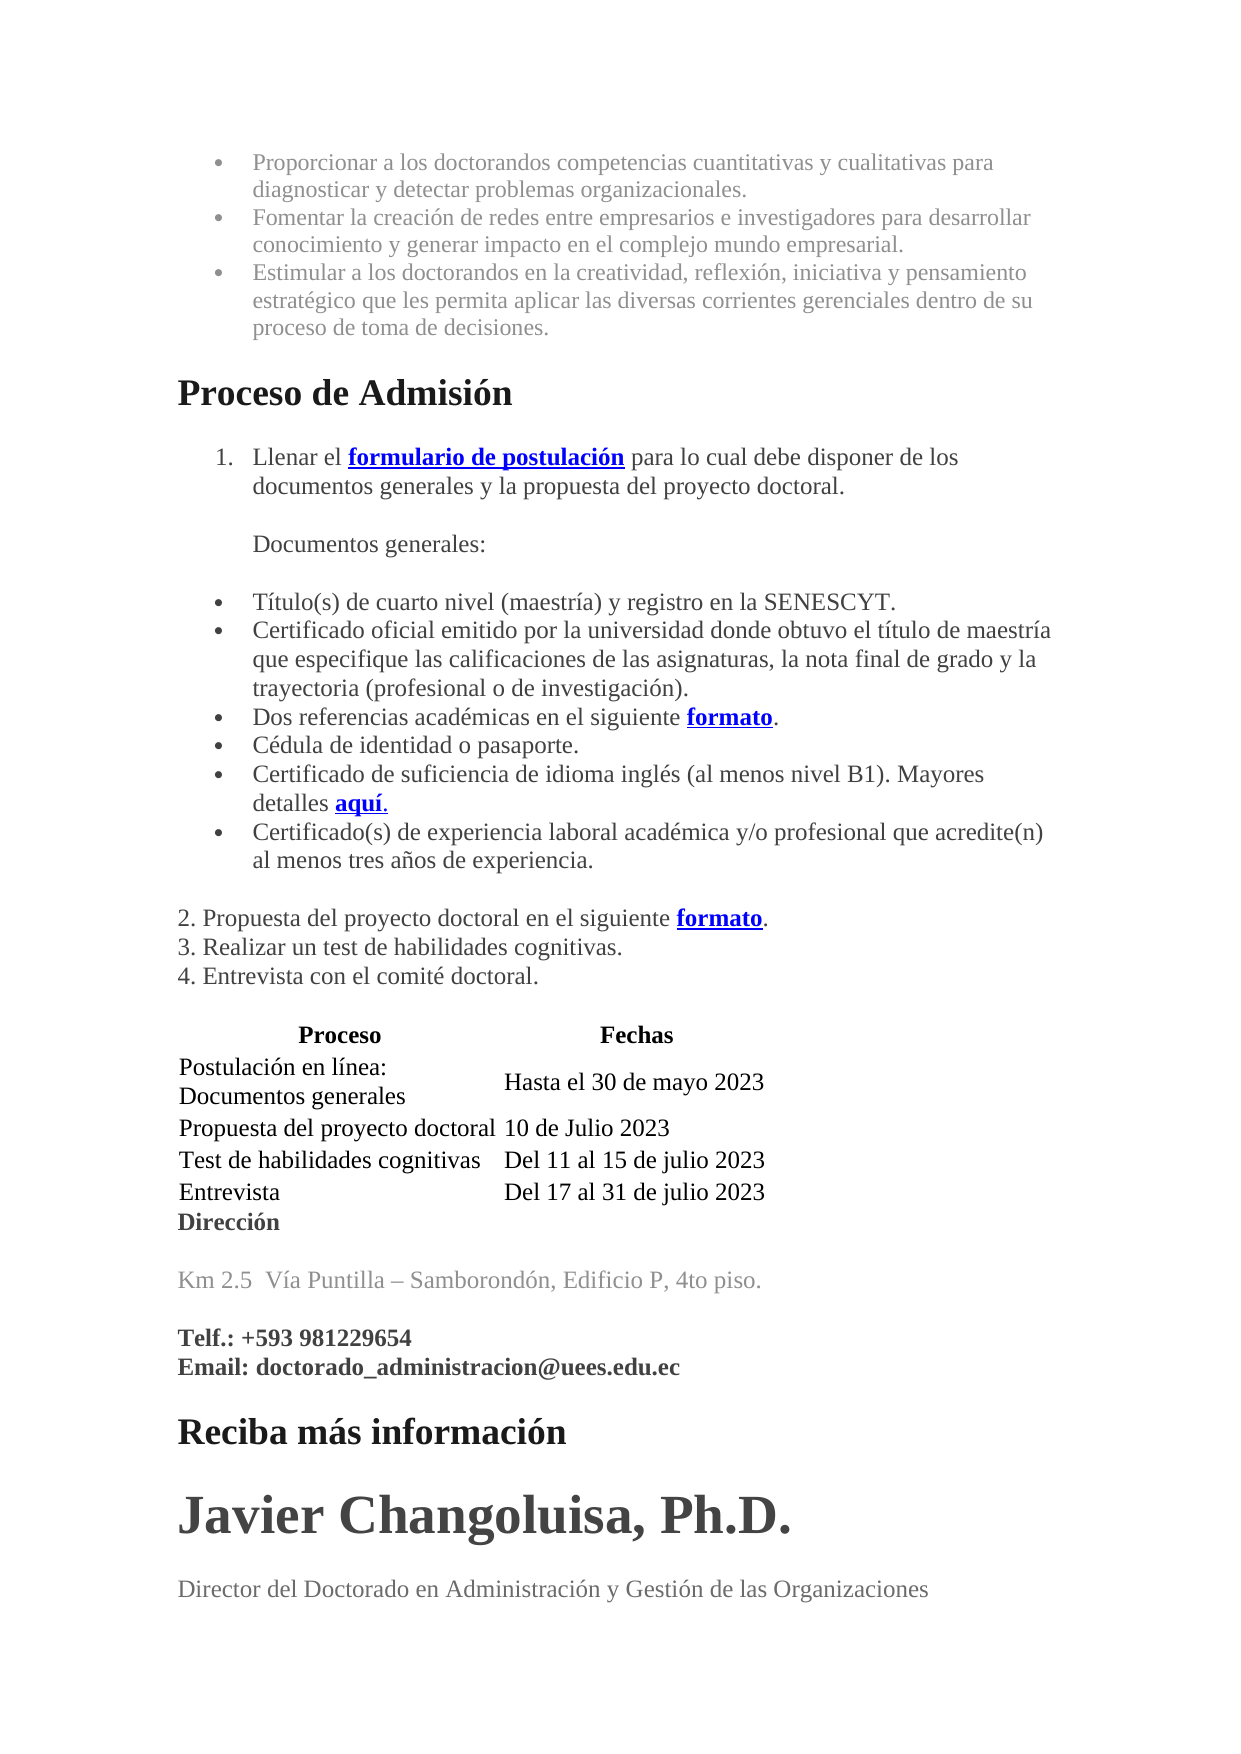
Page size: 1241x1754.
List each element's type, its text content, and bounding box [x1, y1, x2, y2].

text Proceso de Admisión [177, 370, 1063, 413]
table_cell Test de habilidades cognitivas [177, 1143, 502, 1175]
text Documentos generales: [252, 529, 1063, 558]
text Javier Changoluisa, Ph.D. [177, 1482, 1063, 1545]
table_header Fechas [502, 1019, 771, 1051]
list Dos referencias académicas en el siguiente formato. [215, 702, 1063, 731]
list Llenar el formulario de postulación para lo cual debe disponer de los documentos generales y la propuesta del proyecto doctoral. [215, 442, 1063, 500]
list Proporcionar a los doctorandos competencias cuantitativas y cualitativas para diagnosticar y detectar problemas organizacionales. [215, 148, 1063, 203]
text Reciba más información [177, 1409, 1063, 1453]
list Fomentar la creación de redes entre empresarios e investigadores para desarrollar conocimiento y generar impacto en el complejo mundo empresarial. [215, 203, 1063, 258]
list Certificado(s) de experiencia laboral académica y/o profesional que acredite(n) al menos tres años de experiencia. [215, 817, 1063, 874]
list Título(s) de cuarto nivel (maestría) y registro en la SENESCYT. [215, 587, 1063, 616]
table_cell 10 de Julio 2023 [502, 1111, 771, 1143]
list Certificado oficial emitido por la universidad donde obtuvo el título de maestría que especifique las calificaciones de las asignaturas, la nota final de grado y la trayectoria (profesional o de investigación). [215, 616, 1063, 702]
text Km 2.5 Vía Puntilla – Samborondón, Edificio P, 4to piso. [177, 1265, 1063, 1294]
list Cédula de identidad o pasaporte. [215, 731, 1063, 759]
table_cell Hasta el 30 de mayo 2023 [502, 1051, 771, 1111]
table_cell Postulación en línea: Documentos generales [177, 1051, 502, 1111]
text Director del Doctorado en Administración y Gestión de las Organizaciones [177, 1574, 1063, 1603]
text Telf.: +593 981229654 [177, 1323, 1063, 1352]
list Certificado de suficiencia de idioma inglés (al menos nivel B1). Mayores detalles aquí. [215, 759, 1063, 817]
table_cell Del 11 al 15 de julio 2023 [502, 1143, 771, 1175]
text Dirección [177, 1207, 1063, 1236]
text Email: doctorado_administracion@uees.edu.ec [177, 1352, 1063, 1380]
table_cell Del 17 al 31 de julio 2023 [502, 1175, 771, 1207]
list Estimular a los doctorandos en la creatividad, reflexión, iniciativa y pensamiento estratégico que les permita aplicar las diversas corrientes gerenciales dentro de su proceso de toma de decisiones. [215, 258, 1063, 341]
text 2. Propuesta del proyecto doctoral en el siguiente formato. 3. Realizar un test de habilidades cognitivas. 4. Entrevista con el comité doctoral. [177, 903, 1063, 990]
table_cell Propuesta del proyecto doctoral [177, 1111, 502, 1143]
table_cell Entrevista [177, 1175, 502, 1207]
table_header Proceso [177, 1019, 502, 1051]
